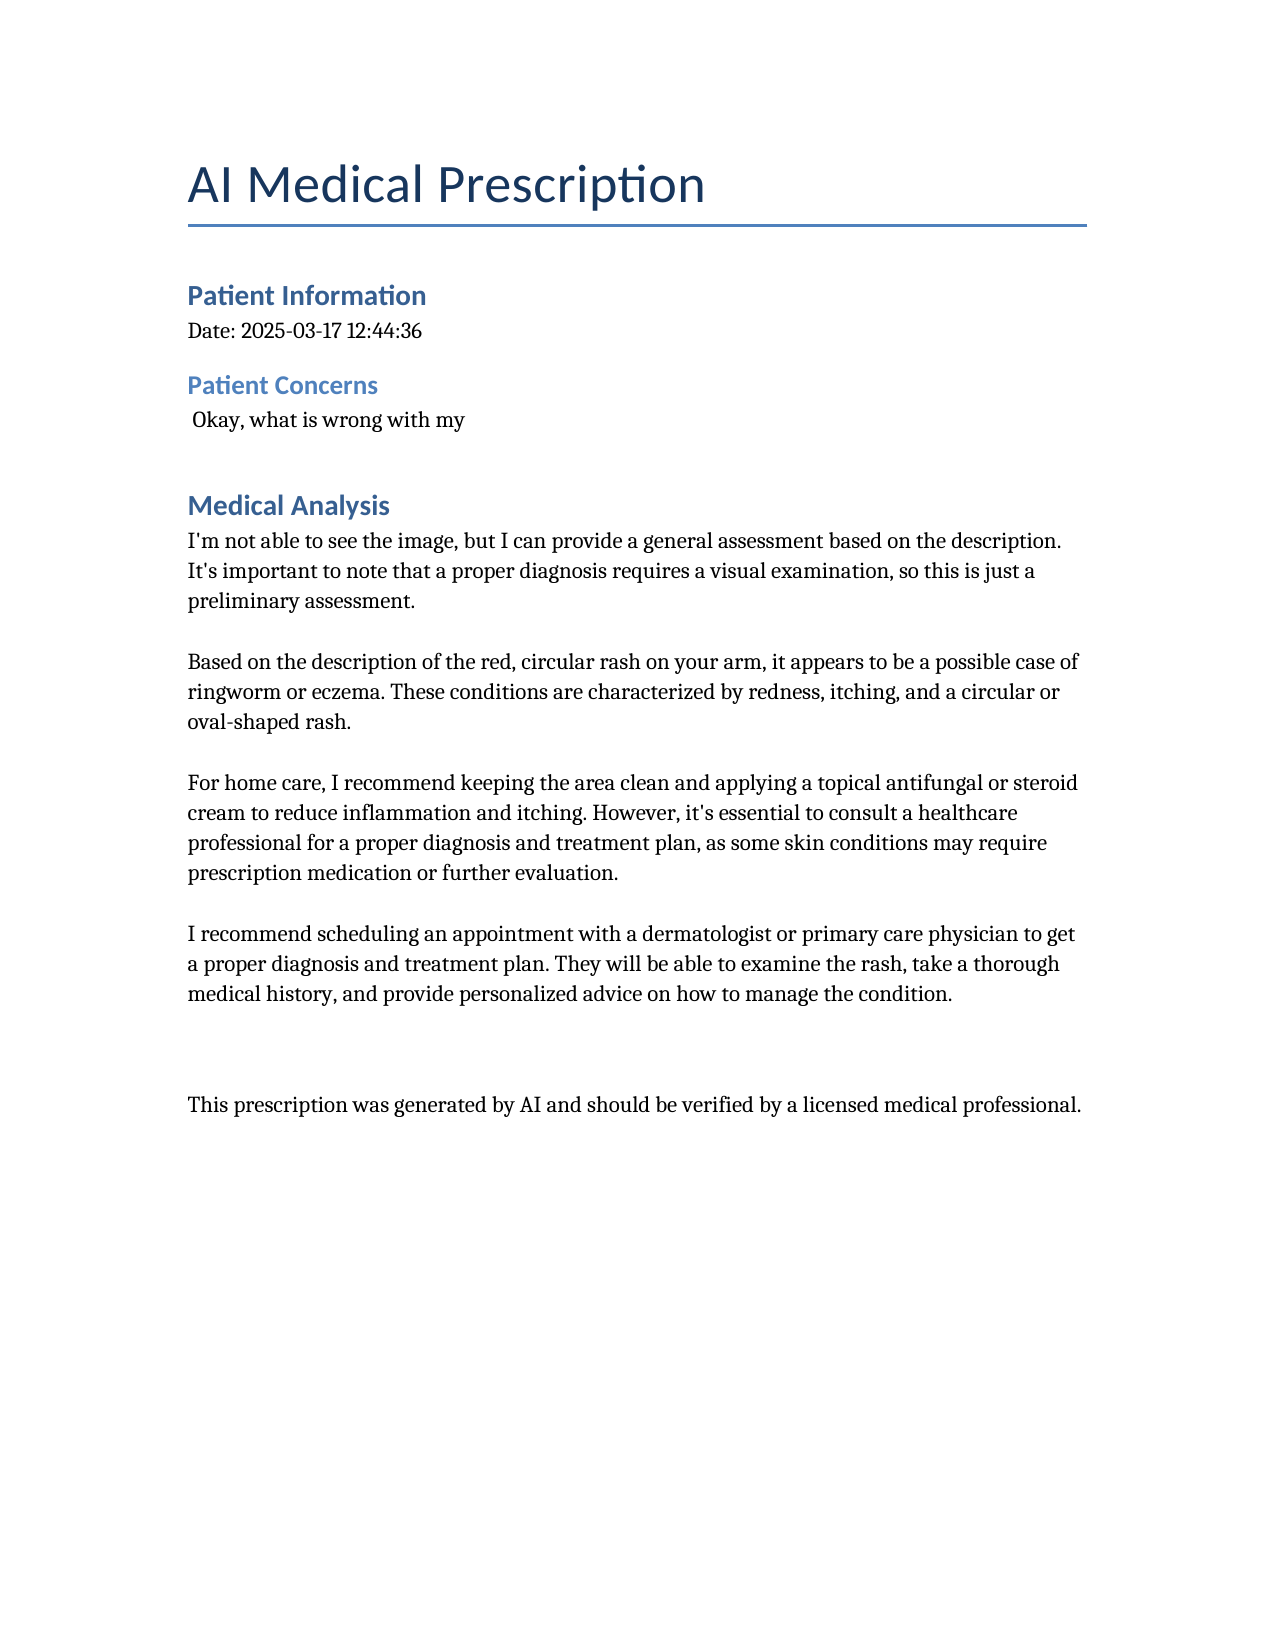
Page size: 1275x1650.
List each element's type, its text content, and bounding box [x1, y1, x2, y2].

text Okay, what is wrong with my [187, 406, 1087, 433]
text I'm not able to see the image, but I can provide a general assessment based on the description. It's important to note that a proper diagnosis requires a visual examination, so this is just a preliminary assessment. Based on the description of the red, circular rash on your arm, it appears to be a possible case of ringworm or eczema. These conditions are characterized by redness, itching, and a circular or oval-shaped rash. For home care, I recommend keeping the area clean and applying a topical antifungal or steroid cream to reduce inflammation and itching. However, it's essential to consult a healthcare professional for a proper diagnosis and treatment plan, as some skin conditions may require prescription medication or further evaluation. I recommend scheduling an appointment with a dermatologist or primary care physician to get a proper diagnosis and treatment plan. They will be able to examine the rash, take a thorough medical history, and provide personalized advice on how to manage the condition. [187, 528, 1087, 1007]
title AI Medical Prescription [187, 150, 1087, 227]
text This prescription was generated by AI and should be verified by a licensed medical professional. [187, 1032, 1087, 1118]
subtitle Medical Analysis [187, 487, 1087, 522]
subtitle Patient Information [187, 277, 1087, 312]
text Date: 2025-03-17 12:44:36 [187, 317, 1087, 344]
subtitle Patient Concerns [187, 368, 1087, 402]
